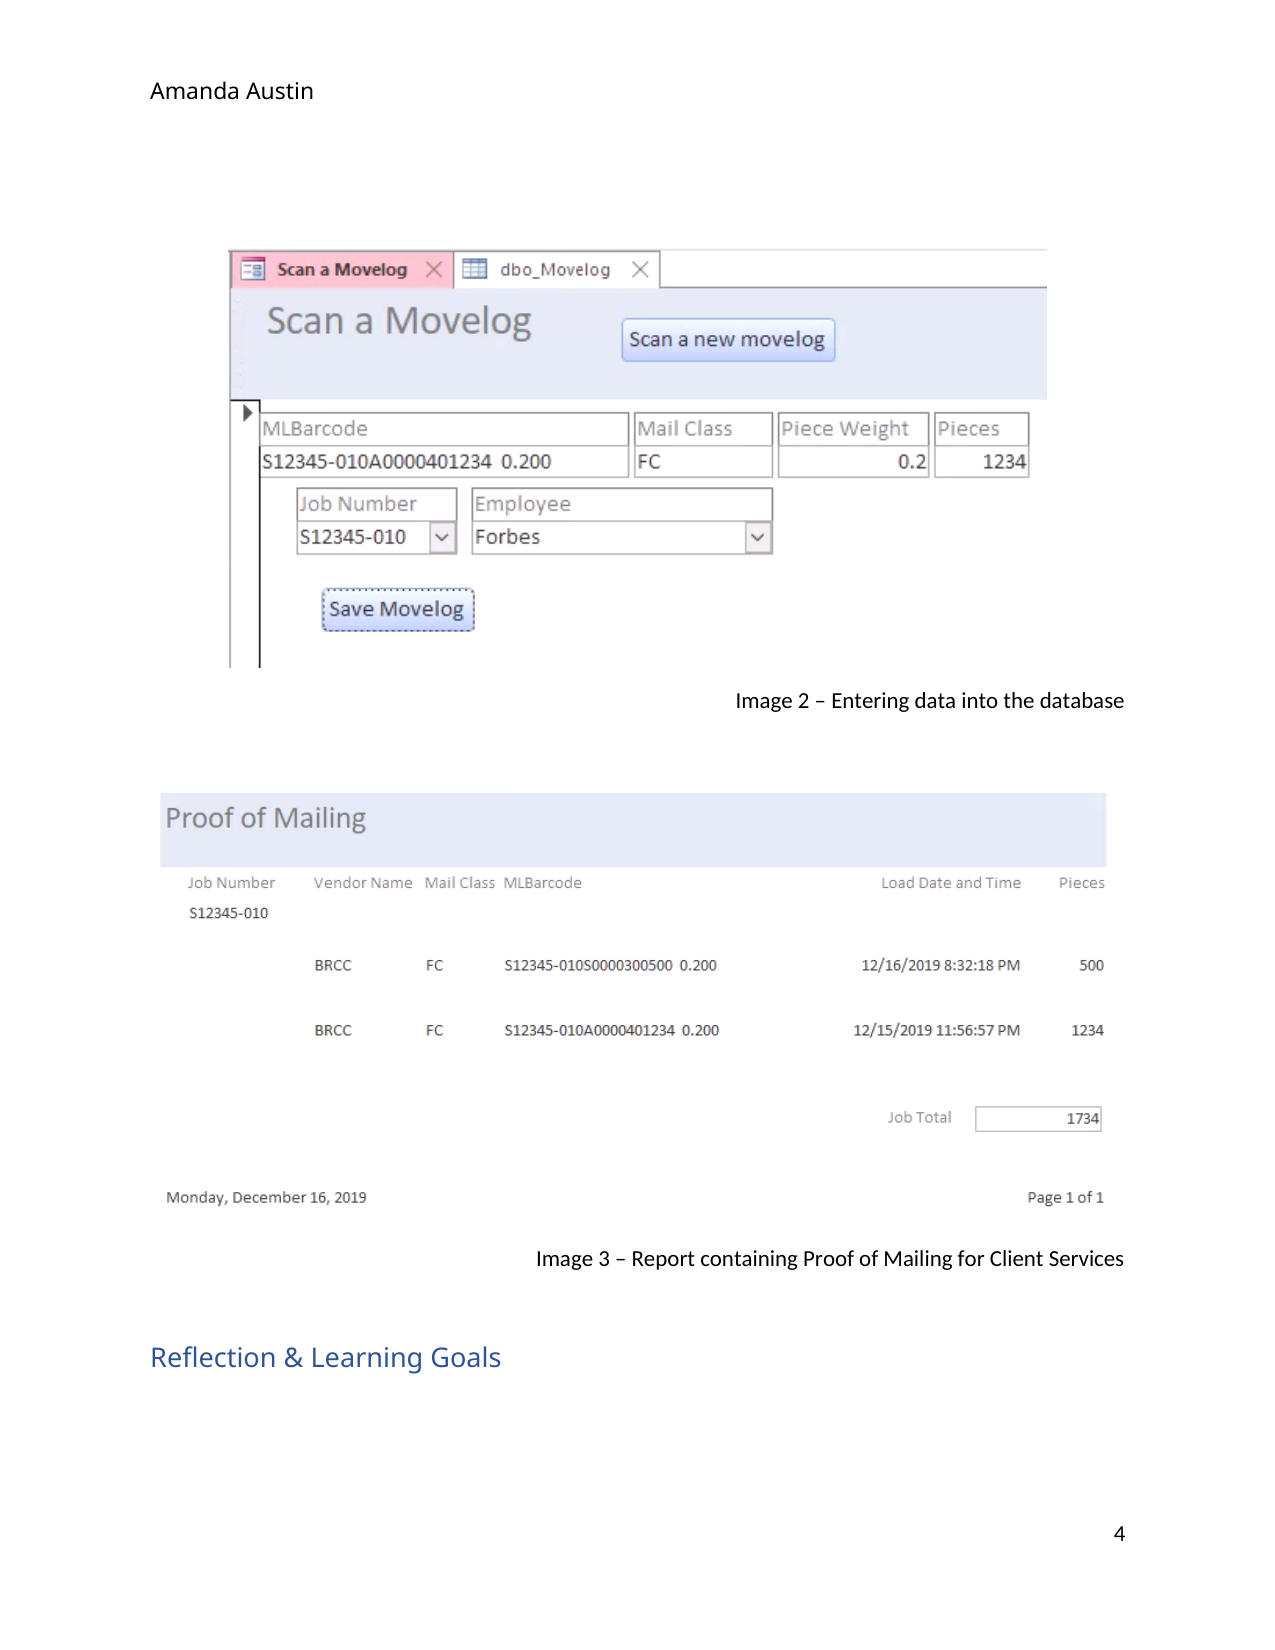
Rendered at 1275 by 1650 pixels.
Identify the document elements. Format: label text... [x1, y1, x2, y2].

picture [228, 243, 1047, 668]
text Image 3 – Report containing Proof of Mailing for Client Services [150, 1244, 1125, 1272]
text Image 2 – Entering data into the database [150, 686, 1125, 714]
picture [150, 779, 1125, 1226]
subtitle Reflection & Learning Goals [150, 1338, 1125, 1375]
